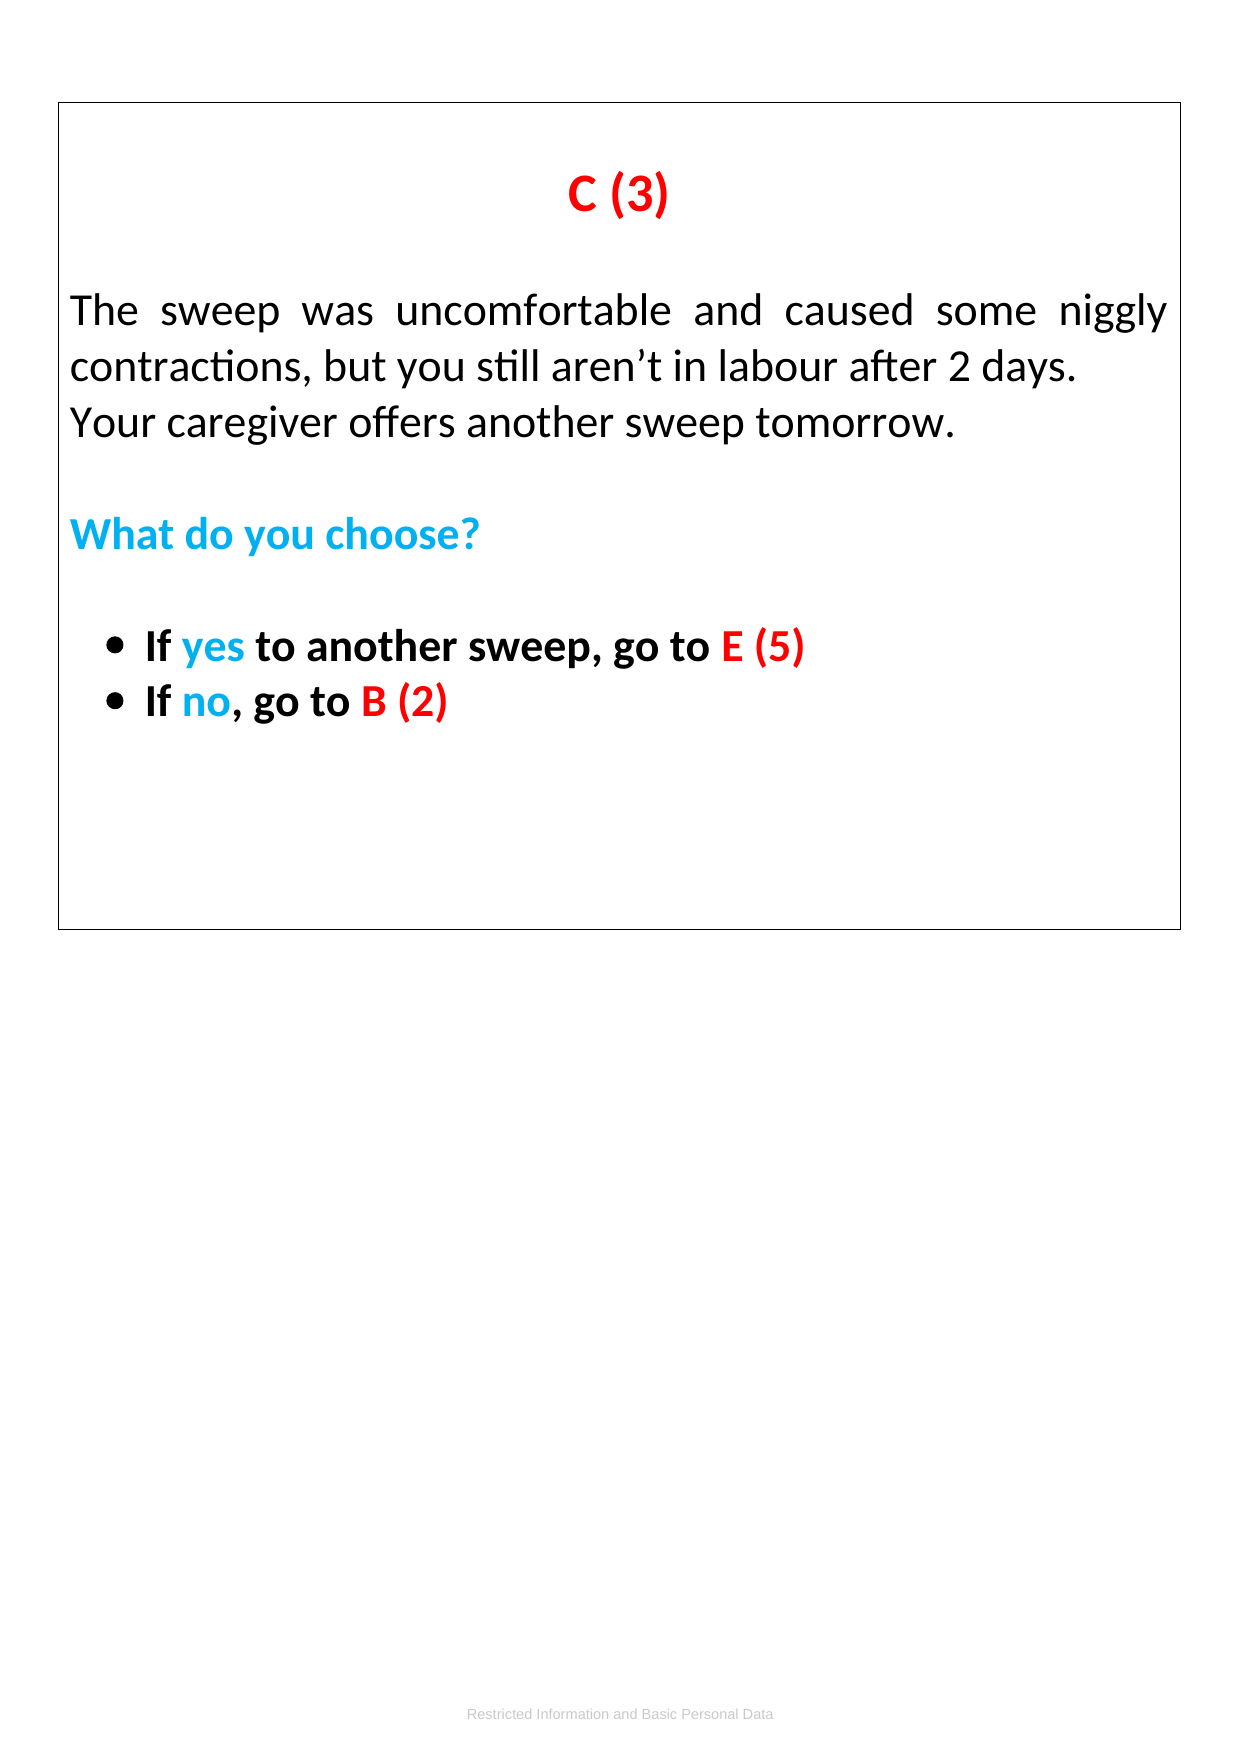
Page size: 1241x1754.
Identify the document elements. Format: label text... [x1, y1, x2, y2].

table_cell C (3) The sweep was uncomfortable and caused some niggly contractions, but you still aren’t in labour after 2 days. Your caregiver offers another sweep tomorrow. What do you choose? If yes to another sweep, go to E (5) If no, go to B (2) [59, 103, 1180, 929]
